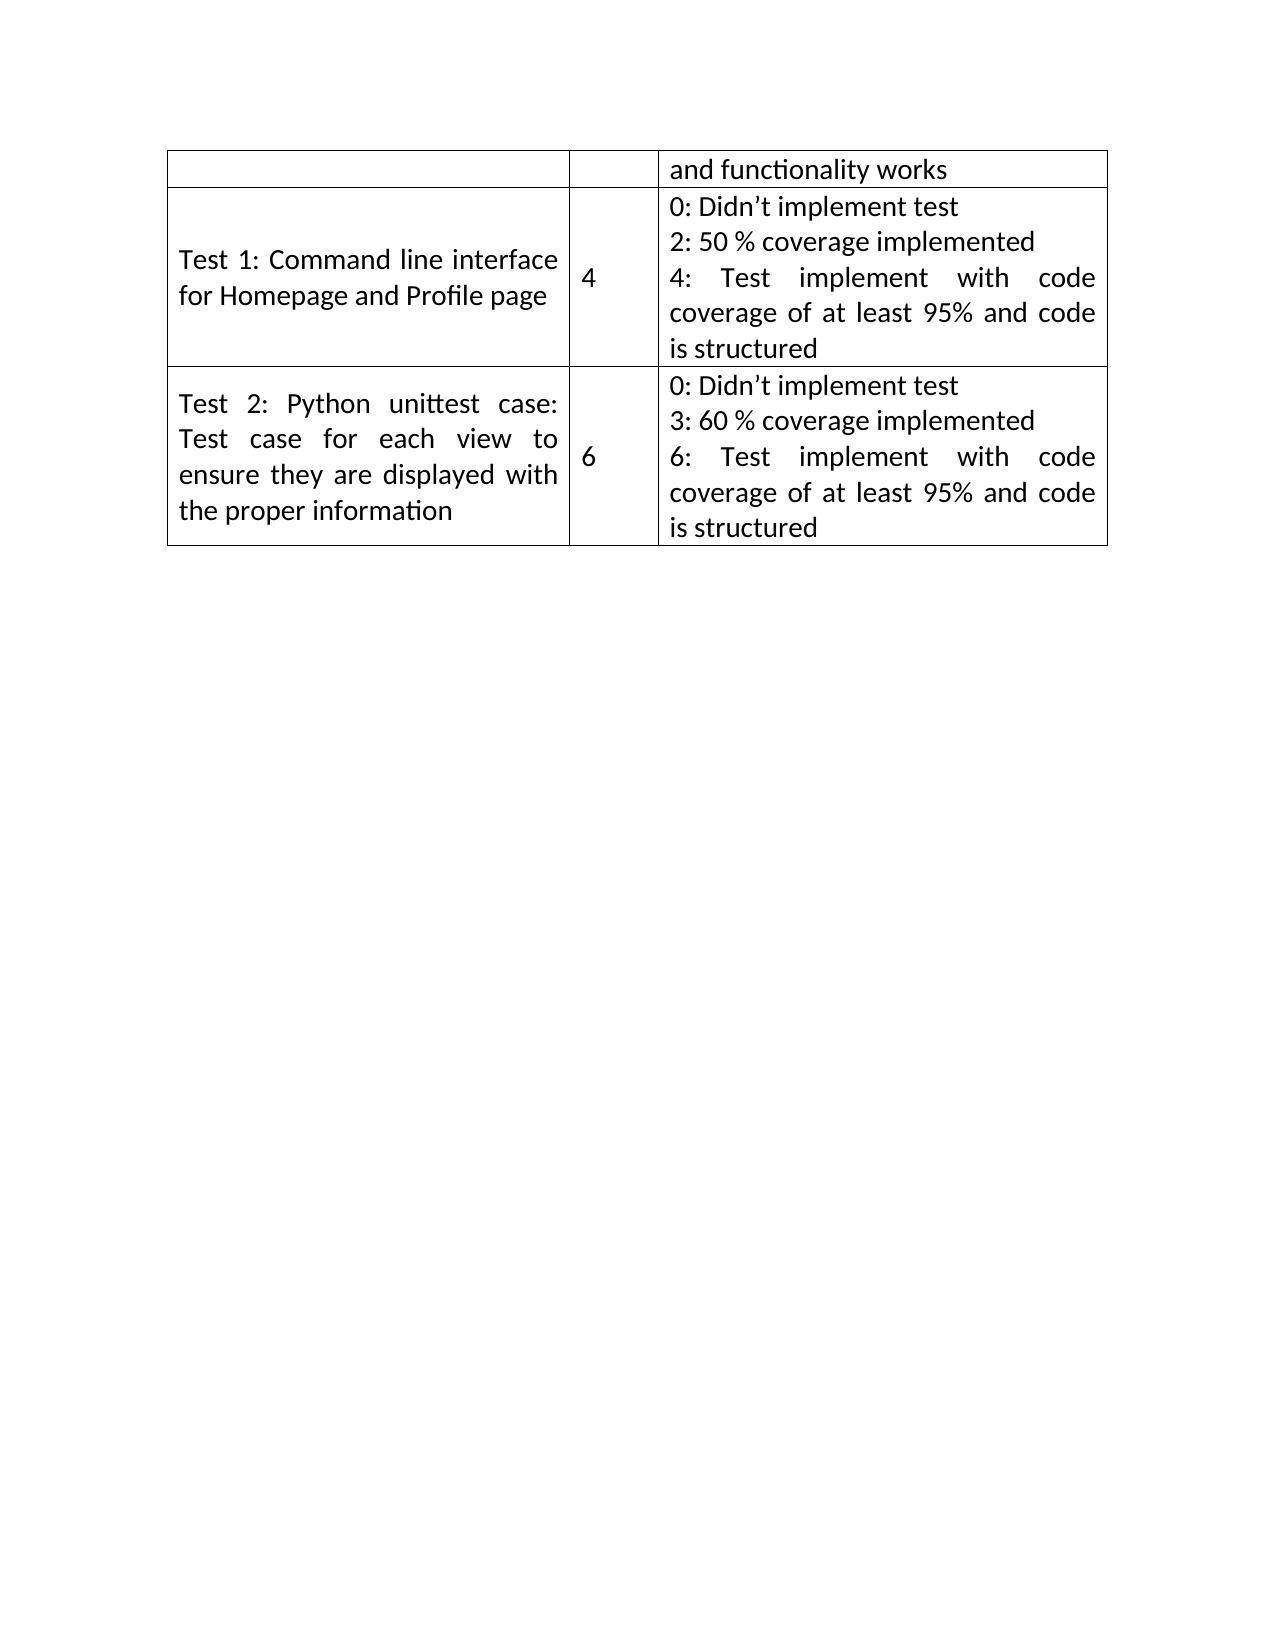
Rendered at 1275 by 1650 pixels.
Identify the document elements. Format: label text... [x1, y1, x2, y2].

table_cell Test 1: Command line interface for Homepage and Profile page [168, 188, 569, 366]
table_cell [659, 151, 1107, 187]
table_cell 0: Didn’t implement test 3: 60 % coverage implemented 6: Test implement with code coverage of at least 95% and code is structured [659, 367, 1107, 545]
table_cell 0: Didn’t implement test 2: 50 % coverage implemented 4: Test implement with code coverage of at least 95% and code is structured [659, 188, 1107, 366]
table_cell 4 [570, 151, 658, 187]
table_cell 6 [570, 367, 658, 545]
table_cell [168, 151, 569, 187]
table_cell Test 2: Python unittest case: Test case for each view to ensure they are displayed with the proper information [168, 367, 569, 545]
table_cell 4 [570, 188, 658, 366]
